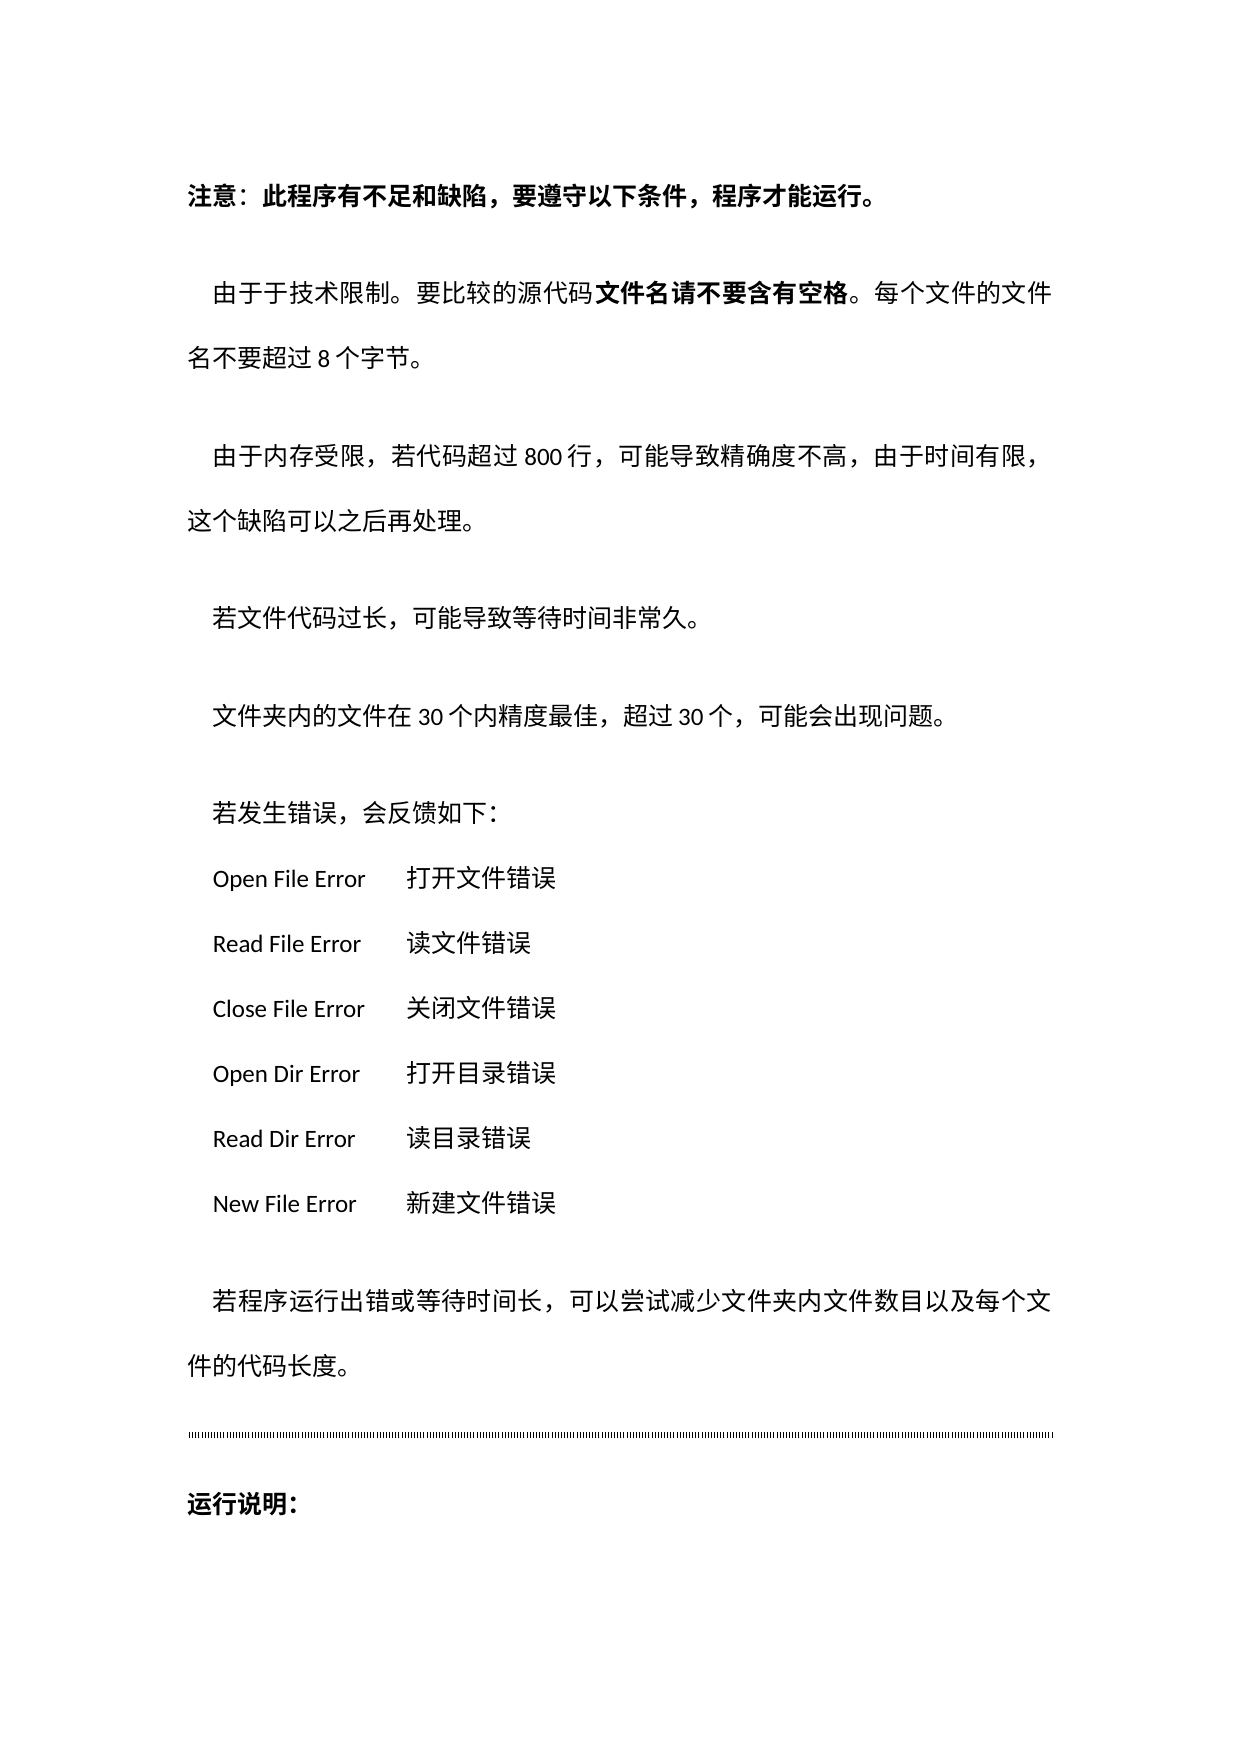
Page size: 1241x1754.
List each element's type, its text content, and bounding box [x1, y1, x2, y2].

text New File Error 新建文件错误 [187, 1169, 1053, 1234]
text 由于于技术限制。要比较的源代码文件名请不要含有空格。每个文件的文件名不要超过8个字节。 [187, 259, 1053, 389]
text Close File Error 关闭文件错误 [187, 974, 1053, 1039]
text 运行说明： [187, 1470, 1053, 1535]
text Read File Error 读文件错误 [187, 909, 1053, 974]
text Open File Error 打开文件错误 [187, 844, 1053, 909]
text 注意：此程序有不足和缺陷，要遵守以下条件，程序才能运行。 [187, 162, 1053, 227]
text 若程序运行出错或等待时间长，可以尝试减少文件夹内文件数目以及每个文件的代码长度。 [187, 1267, 1053, 1397]
text 若文件代码过长，可能导致等待时间非常久。 [187, 584, 1053, 649]
text 由于内存受限，若代码超过800行，可能导致精确度不高，由于时间有限，这个缺陷可以之后再处理。 [187, 422, 1053, 552]
text 文件夹内的文件在30个内精度最佳，超过30个，可能会出现问题。 [187, 682, 1053, 747]
text Open Dir Error 打开目录错误 [187, 1039, 1053, 1104]
text Read Dir Error 读目录错误 [187, 1104, 1053, 1169]
text 若发生错误，会反馈如下： [187, 779, 1053, 844]
